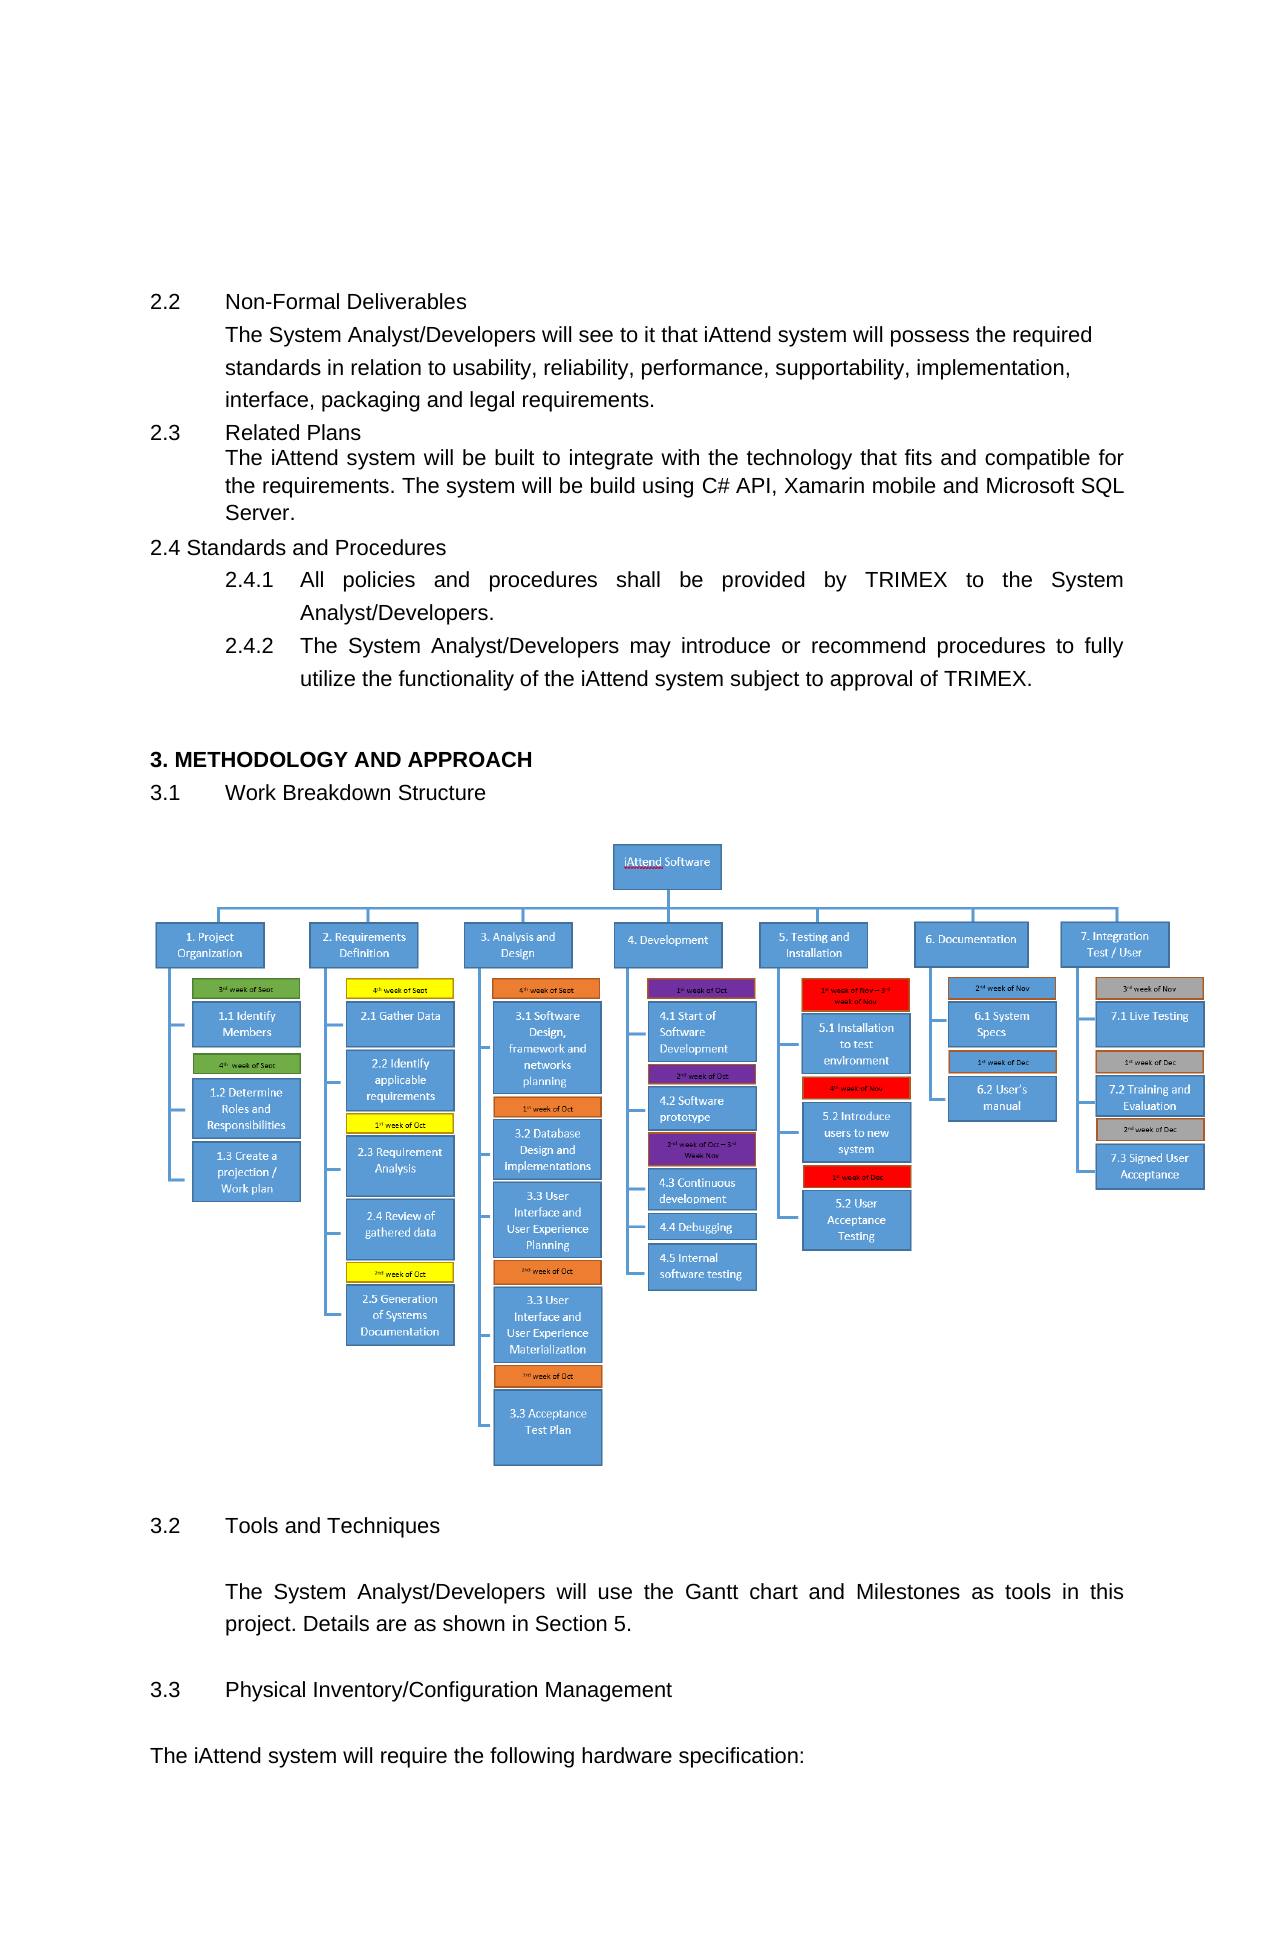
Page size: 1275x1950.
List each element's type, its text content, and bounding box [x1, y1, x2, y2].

text 3.1 Work Breakdown Structure [150, 772, 1125, 805]
text The iAttend system will require the following hardware specification: [150, 1735, 1125, 1768]
text 2.3 Related Plans [150, 412, 1125, 445]
picture [150, 837, 1208, 1473]
text 3. METHODOLOGY AND APPROACH [150, 747, 1125, 772]
text 2.2 Non-Formal Deliverables [150, 281, 1125, 314]
text 2.4 Standards and Procedures [150, 527, 1125, 560]
text The System Analyst/Developers will use the Gantt chart and Milestones as tools in this project. Details are as shown in Section 5. [225, 1571, 1125, 1637]
text The iAttend system will be built to integrate with the technology that fits and compatible for the requirements. The system will be build using C# API, Xamarin mobile and Microsoft SQL Server. [225, 445, 1125, 525]
text 3.3 Physical Inventory/Configuration Management [150, 1669, 1125, 1702]
text The System Analyst/Developers will see to it that iAttend system will possess the required standards in relation to usability, reliability, performance, supportability, implementation, interface, packaging and legal requirements. [225, 314, 1125, 412]
text 3.2 Tools and Techniques [150, 1505, 1125, 1538]
text 2.4.1 All policies and procedures shall be provided by TRIMEX to the System Analyst/Developers. [225, 560, 1125, 625]
text 2.4.2 The System Analyst/Developers may introduce or recommend procedures to fully utilize the functionality of the iAttend system subject to approval of TRIMEX. [225, 625, 1125, 691]
